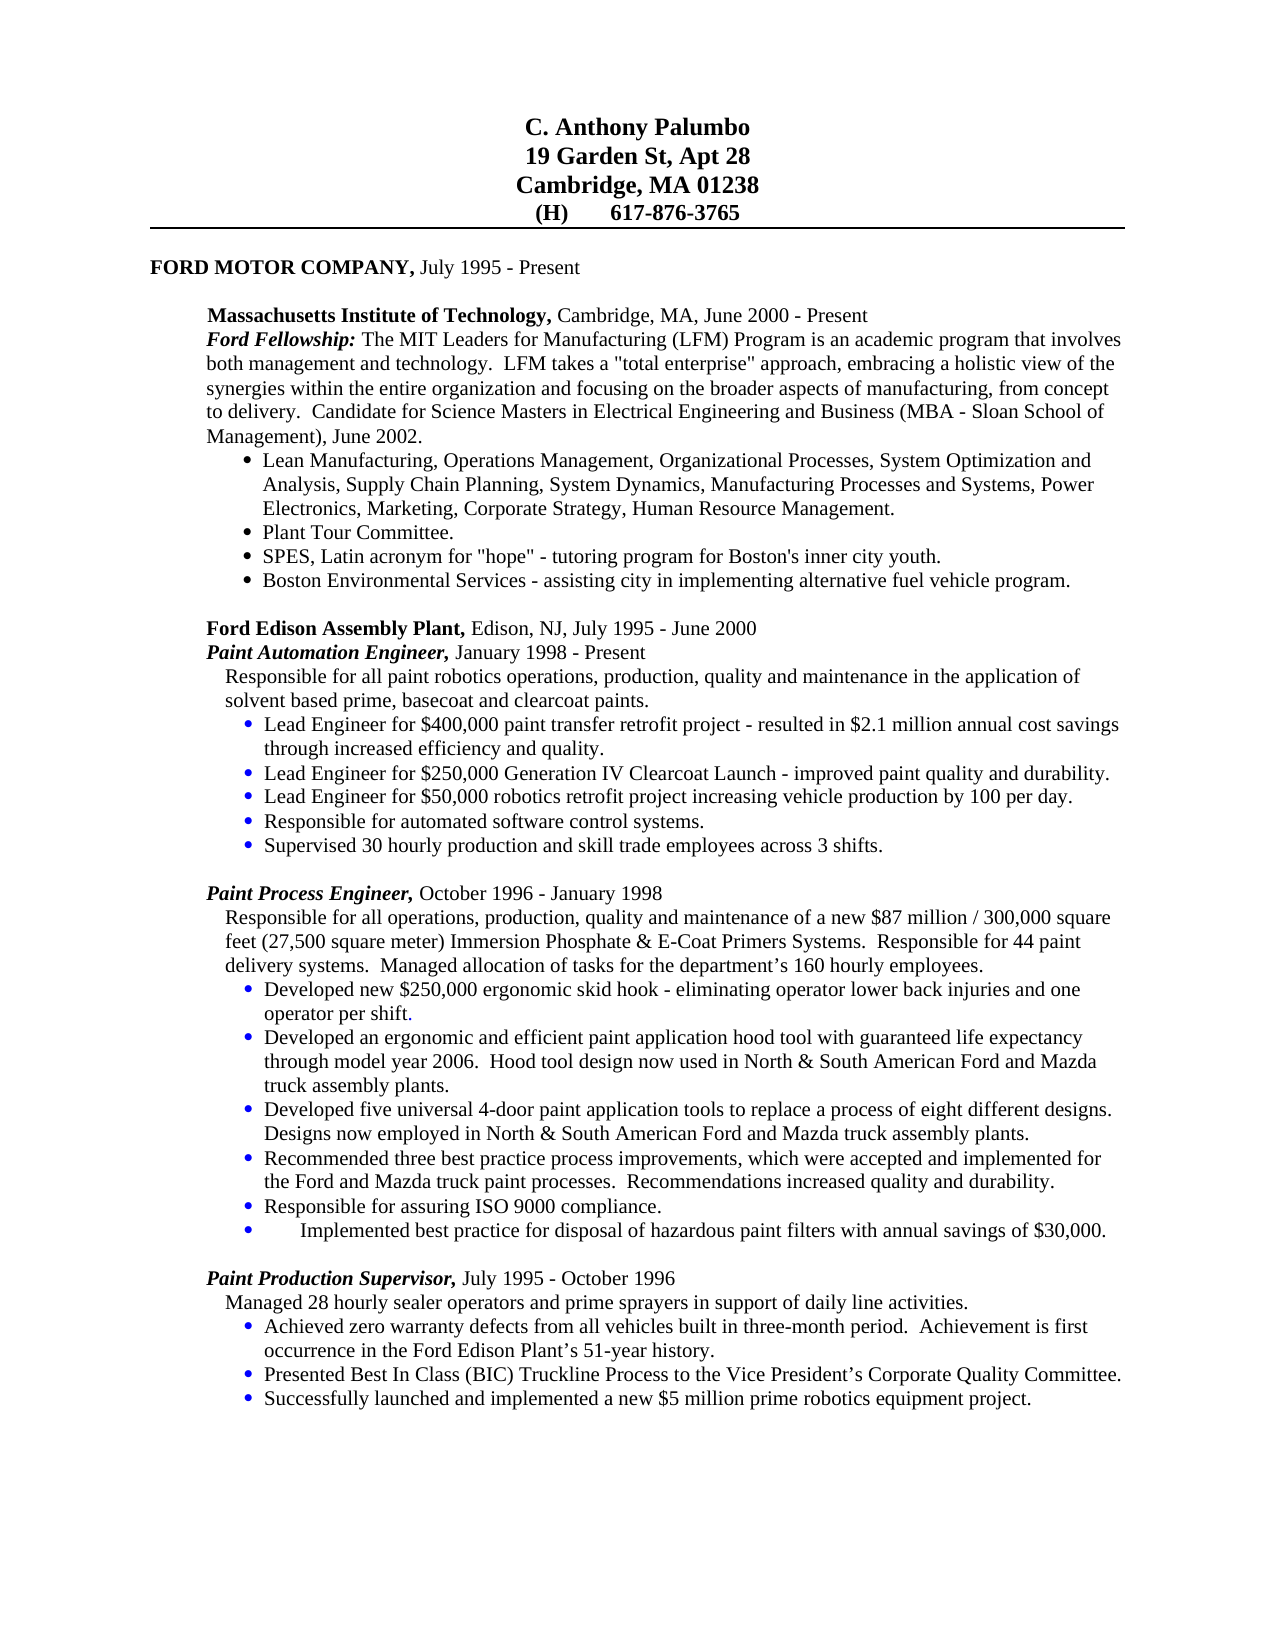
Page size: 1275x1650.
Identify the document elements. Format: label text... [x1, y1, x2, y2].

text Responsible for all paint robotics operations, production, quality and maintenance in the application of solvent based prime, basecoat and clearcoat paints. [225, 664, 1125, 712]
list Boston Environmental Services - assisting city in implementing alternative fuel vehicle program. [244, 568, 1125, 592]
text Ford Fellowship: The MIT Leaders for Manufacturing (LFM) Program is an academic program that involves both management and technology. LFM takes a "total enterprise" approach, embracing a holistic view of the synergies within the entire organization and focusing on the broader aspects of manufacturing, from concept to delivery. Candidate for Science Masters in Electrical Engineering and Business (MBA - Sloan School of Management), June 2002. [206, 327, 1125, 448]
list Presented Best In Class (BIC) Truckline Process to the Vice President’s Corporate Quality Committee. [244, 1362, 1125, 1386]
list SPES, Latin acronym for "hope" - tutoring program for Boston's inner city youth. [244, 544, 1125, 568]
list Developed new $250,000 ergonomic skid hook - eliminating operator lower back injuries and one operator per shift. [244, 977, 1125, 1025]
list Lead Engineer for $50,000 robotics retrofit project increasing vehicle production by 100 per day. [244, 784, 1125, 808]
list Paint Process Engineer, October 1996 - January 1998 [206, 881, 1125, 905]
list Responsible for assuring ISO 9000 compliance. [244, 1193, 1125, 1218]
list Recommended three best practice process improvements, which were accepted and implemented for the Ford and Mazda truck paint processes. Recommendations increased quality and durability. [244, 1145, 1125, 1193]
list Achieved zero warranty defects from all vehicles built in three-month period. Achievement is first occurrence in the Ford Edison Plant’s 51-year history. [244, 1314, 1125, 1362]
list Paint Production Supervisor, July 1995 - October 1996 [206, 1266, 1125, 1290]
text Responsible for all operations, production, quality and maintenance of a new $87 million / 300,000 square feet (27,500 square meter) Immersion Phosphate & E-Coat Primers Systems. Responsible for 44 paint delivery systems. Managed allocation of tasks for the department’s 160 hourly employees. [225, 905, 1125, 977]
text Cambridge, MA 01238 [150, 170, 1125, 199]
list Implemented best practice for disposal of hazardous paint filters with annual savings of $30,000. [244, 1218, 1125, 1242]
text Massachusetts Institute of Technology, Cambridge, MA, June 2000 - Present [207, 303, 1125, 327]
list Lean Manufacturing, Operations Management, Organizational Processes, System Optimization and Analysis, Supply Chain Planning, System Dynamics, Manufacturing Processes and Systems, Power Electronics, Marketing, Corporate Strategy, Human Resource Management. [244, 448, 1125, 520]
list Lead Engineer for $400,000 paint transfer retrofit project - resulted in $2.1 million annual cost savings through increased efficiency and quality. [244, 712, 1125, 760]
list Plant Tour Committee. [244, 520, 1125, 544]
list 617-876-3765 [150, 199, 1125, 227]
list Lead Engineer for $250,000 Generation IV Clearcoat Launch - improved paint quality and durability. [244, 760, 1125, 784]
list Developed an ergonomic and efficient paint application hood tool with guaranteed life expectancy through model year 2006. Hood tool design now used in North & South American Ford and Mazda truck assembly plants. [244, 1025, 1125, 1097]
list Managed 28 hourly sealer operators and prime sprayers in support of daily line activities. [225, 1290, 1125, 1314]
subtitle Ford Edison Assembly Plant, Edison, NJ, July 1995 - June 2000 [206, 616, 1125, 640]
subtitle C. Anthony Palumbo [150, 112, 1125, 141]
list Responsible for automated software control systems. [244, 808, 1125, 833]
list Successfully launched and implemented a new $5 million prime robotics equipment project. [244, 1386, 1125, 1410]
list Supervised 30 hourly production and skill trade employees across 3 shifts. [244, 833, 1125, 857]
list Developed five universal 4-door paint application tools to replace a process of eight different designs. Designs now employed in North & South American Ford and Mazda truck assembly plants. [244, 1097, 1125, 1145]
subtitle 19 Garden St, Apt 28 [150, 141, 1125, 170]
list Paint Automation Engineer, January 1998 - Present [206, 640, 1125, 664]
text FORD MOTOR COMPANY, July 1995 - Present [150, 255, 1125, 279]
